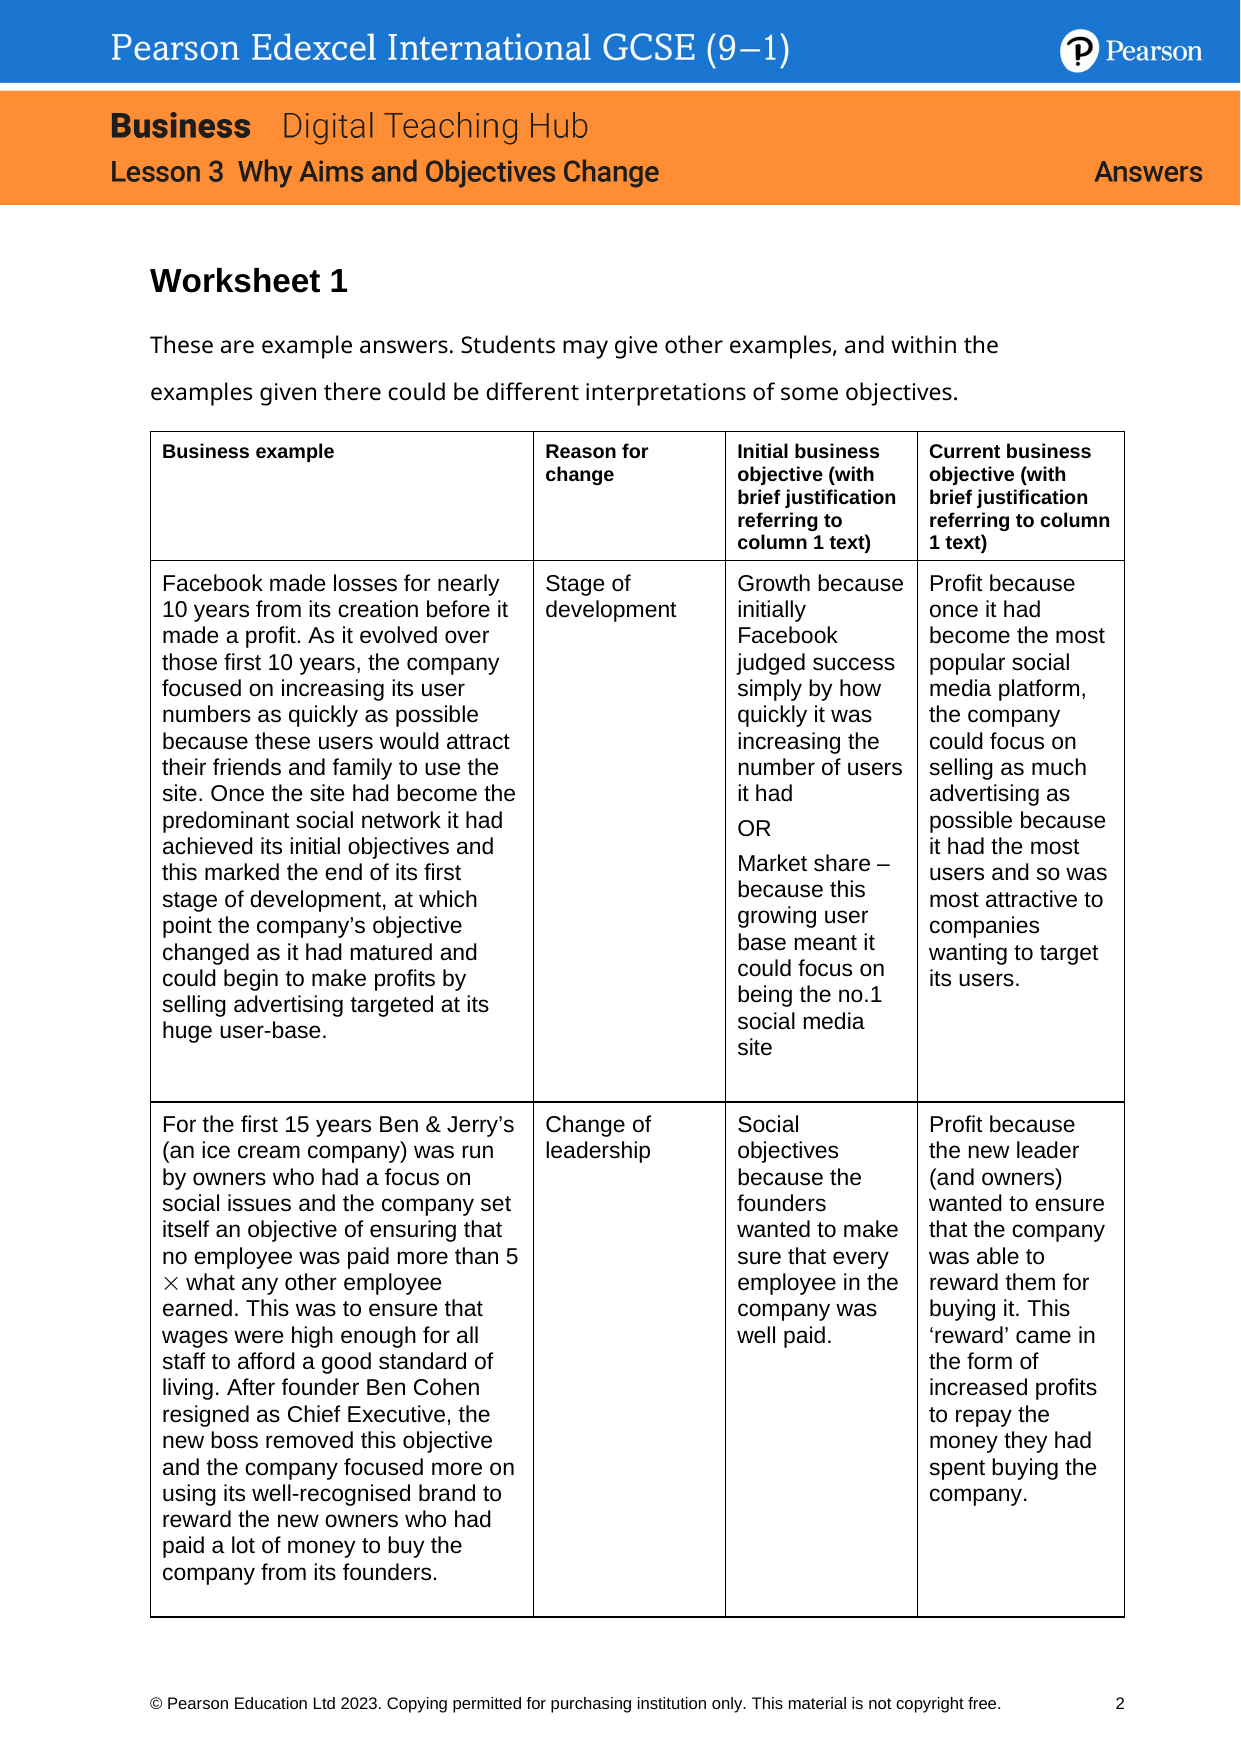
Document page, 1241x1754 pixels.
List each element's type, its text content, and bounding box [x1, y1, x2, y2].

table_cell Profit because once it had become the most popular social media platform, the company could focus on selling as much advertising as possible because it had the most users and so was most attractive to companies wanting to target its users. [918, 561, 1124, 1101]
table_header Initial business objective (with brief justification referring to column 1 text) [726, 432, 917, 560]
table_cell Facebook made losses for nearly 10 years from its creation before it made a profit. As it evolved over those first 10 years, the company focused on increasing its user numbers as quickly as possible because these users would attract their friends and family to use the site. Once the site had become the predominant social network it had achieved its initial objectives and this marked the end of its first stage of development, at which point the company’s objective changed as it had matured and could begin to make profits by selling advertising targeted at its huge user-base. [151, 561, 533, 1101]
table_cell Change of leadership [534, 1103, 725, 1616]
table_cell For the first 15 years Ben & Jerry’s (an ice cream company) was run by owners who had a focus on social issues and the company set itself an objective of ensuring that no employee was paid more than 5 what any other employee earned. This was to ensure that wages were high enough for all staff to afford a good standard of living. After founder Ben Cohen resigned as Chief Executive, the new boss removed this objective and the company focused more on using its well-recognised brand to reward the new owners who had paid a lot of money to buy the company from its founders. [151, 1103, 533, 1616]
text These are example answers. Students may give other examples, and within the examples given there could be different interpretations of some objectives. [150, 329, 1090, 407]
table_header Business example [151, 432, 533, 560]
table_cell Profit because the new leader (and owners) wanted to ensure that the company was able to reward them for buying it. This ‘reward’ came in the form of increased profits to repay the money they had spent buying the company. [918, 1103, 1124, 1616]
table_header Current business objective (with brief justification referring to column 1 text) [918, 432, 1124, 560]
table_cell Stage of development [534, 561, 725, 1101]
table_header Reason for change [534, 432, 725, 560]
table_cell Growth because initially Facebook judged success simply by how quickly it was increasing the number of users it had OR Market share – because this growing user base meant it could focus on being the no.1 social media site [726, 561, 917, 1101]
picture [0, 0, 1241, 205]
title Worksheet 1 [150, 261, 1090, 300]
table_cell Social objectives because the founders wanted to make sure that every employee in the company was well paid. [726, 1103, 917, 1616]
